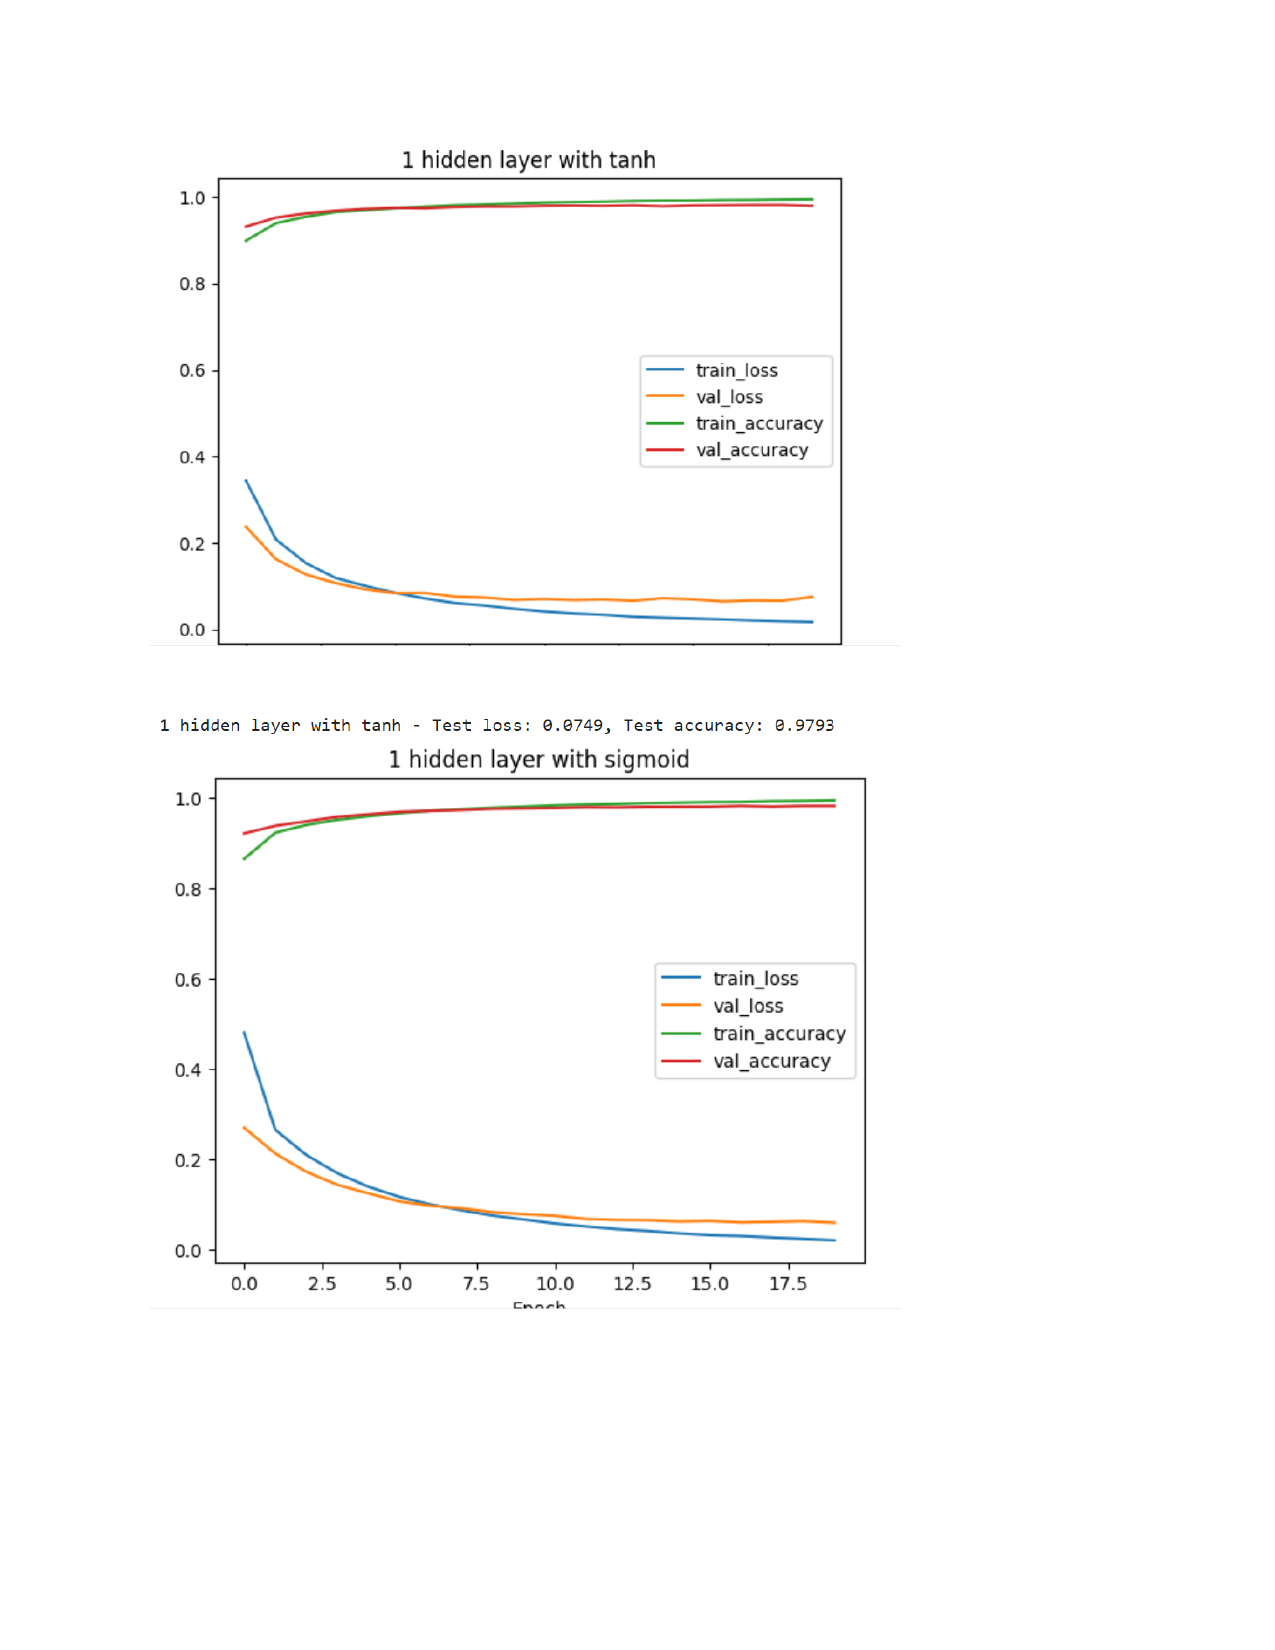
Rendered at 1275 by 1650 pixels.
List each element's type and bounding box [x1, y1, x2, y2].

picture [150, 713, 901, 1309]
picture [150, 150, 901, 646]
